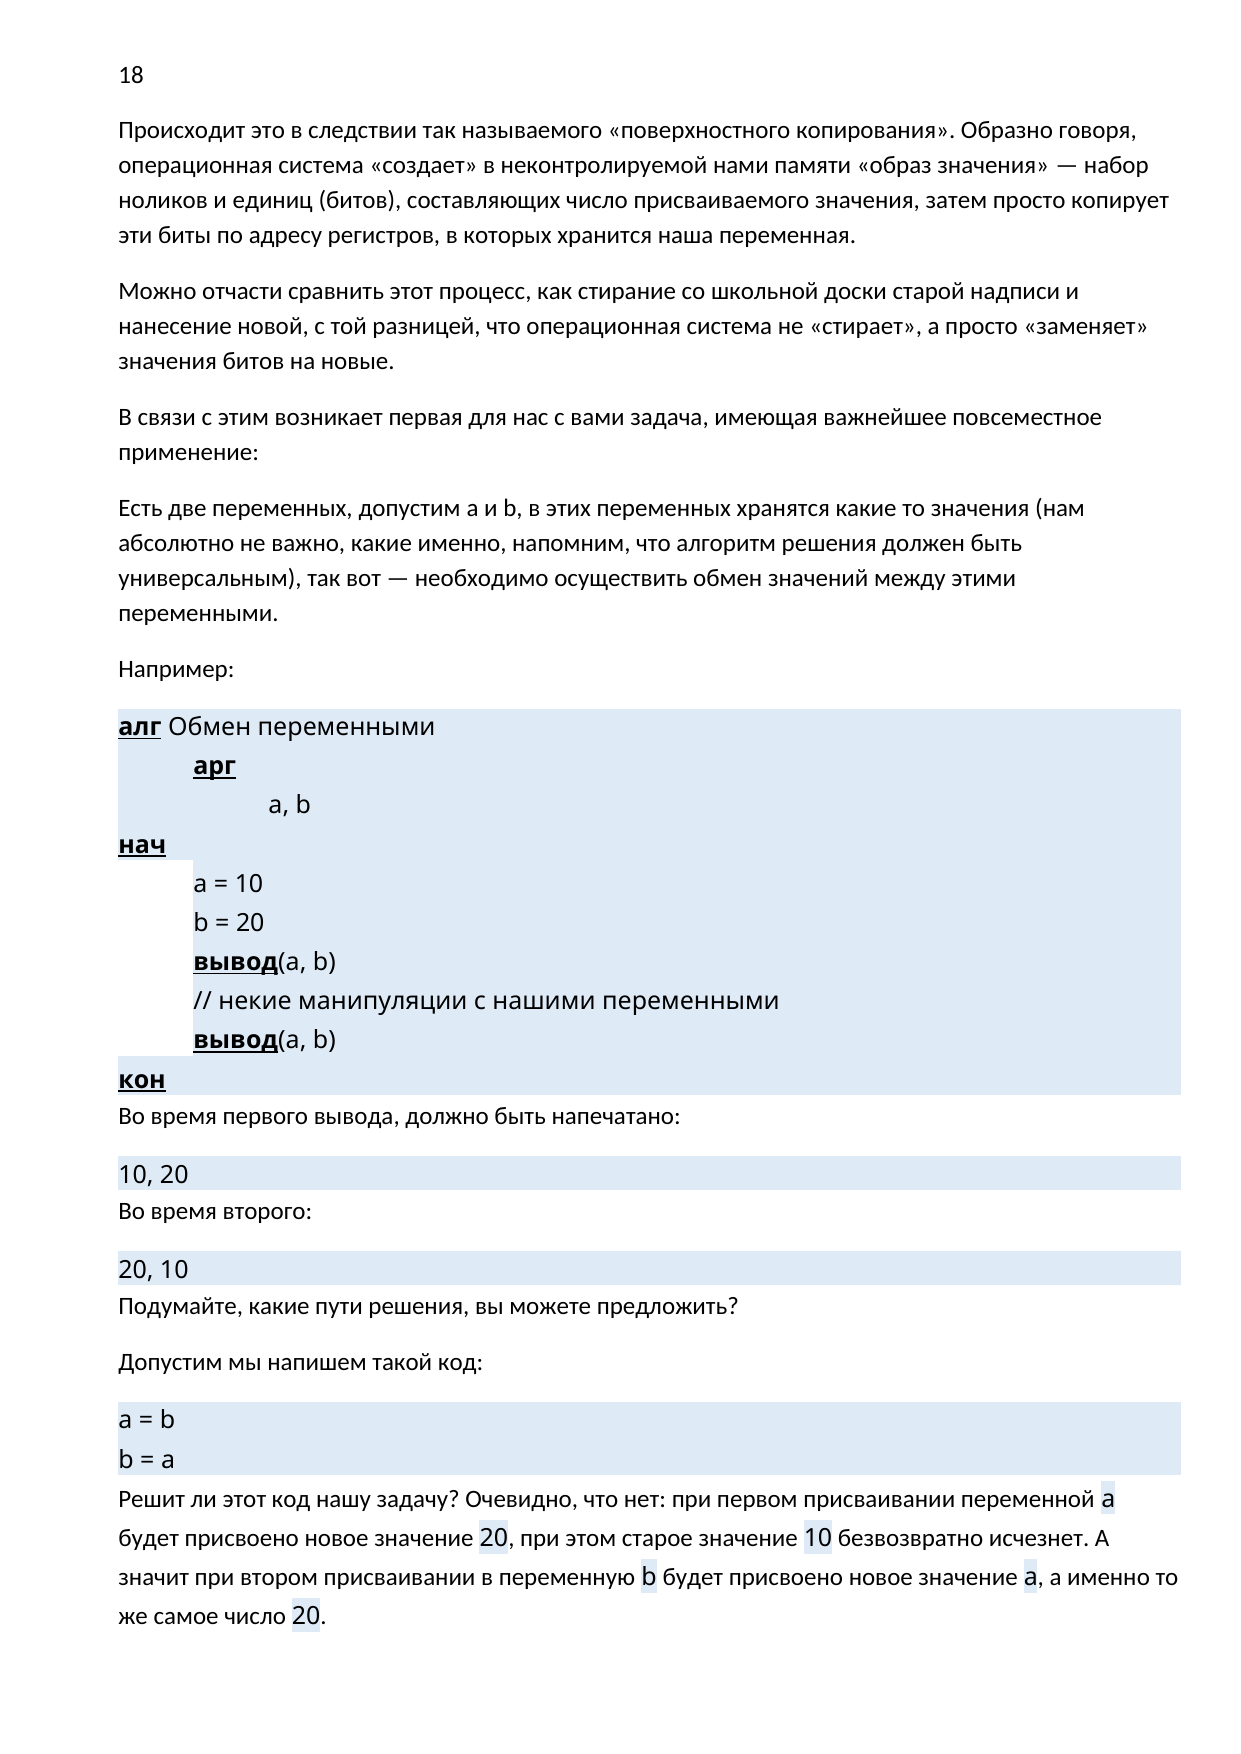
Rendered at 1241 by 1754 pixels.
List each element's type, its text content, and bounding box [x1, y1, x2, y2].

text 10, 20 [118, 1156, 1181, 1190]
text b = a [118, 1441, 1181, 1475]
text Есть две переменных, допустим a и b, в этих переменных хранятся какие то значения (нам абсолютно не важно, какие именно, напомним, что алгоритм решения должен быть универсальным), так вот — необходимо осуществить обмен значений между этими переменными. [118, 492, 1181, 628]
text кон [118, 1061, 1181, 1095]
text Во время второго: [118, 1196, 1181, 1226]
text вывод(a, b) [193, 944, 1181, 978]
text алг Обмен переменными [118, 709, 1181, 743]
text В связи с этим возникает первая для нас с вами задача, имеющая важнейшее повсеместное применение: [118, 401, 1181, 467]
text // некие манипуляции с нашими переменными [193, 983, 1181, 1017]
text вывод(a, b) [193, 1022, 1181, 1056]
text a, b [118, 787, 1181, 821]
text b = 20 [193, 905, 1181, 939]
text Подумайте, какие пути решения, вы можете предложить? [118, 1291, 1181, 1321]
text Можно отчасти сравнить этот процесс, как стирание со школьной доски старой надписи и нанесение новой, с той разницей, что операционная система не «стирает», а просто «заменяет» значения битов на новые. [118, 276, 1181, 376]
text нач [118, 826, 1181, 860]
text Происходит это в следствии так называемого «поверхностного копирования». Образно говоря, операционная система «создает» в неконтролируемой нами памяти «образ значения» — набор ноликов и единиц (битов), составляющих число присваиваемого значения, затем просто копирует эти биты по адресу регистров, в которых хранится наша переменная. [118, 115, 1181, 250]
text a = b [118, 1402, 1181, 1436]
text a = 10 [193, 866, 1181, 899]
text Во время первого вывода, должно быть напечатано: [118, 1101, 1181, 1131]
text Допустим мы напишем такой код: [118, 1346, 1181, 1377]
text Например: [118, 653, 1181, 683]
text арг [118, 748, 1181, 782]
text 20, 10 [118, 1251, 1181, 1285]
text Решит ли этот код нашу задачу? Очевидно, что нет: при первом присваивании переменной a будет присвоено новое значение 20, при этом старое значение 10 безвозвратно исчезнет. А значит при втором присваивании в переменную b будет присвоено новое значение a, а именно то же самое число 20. [118, 1481, 1181, 1632]
